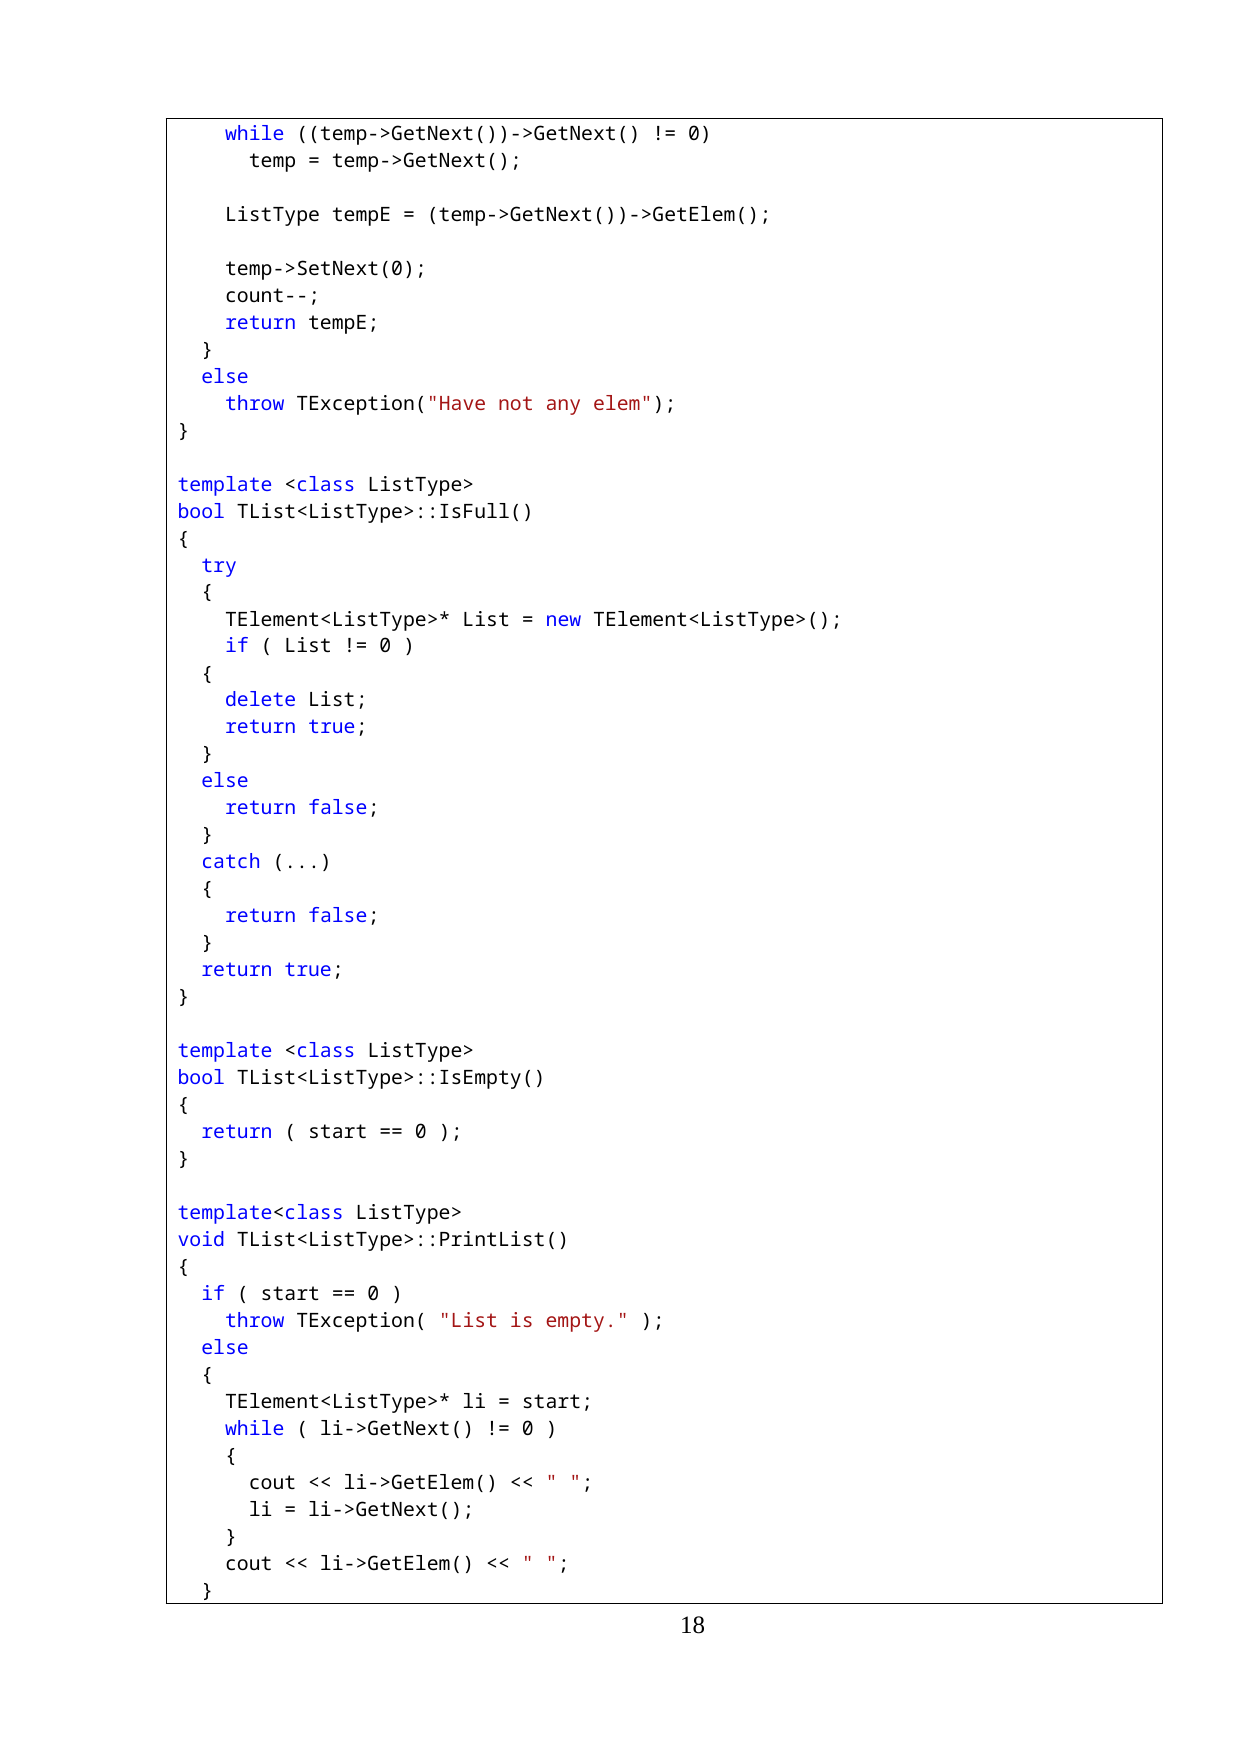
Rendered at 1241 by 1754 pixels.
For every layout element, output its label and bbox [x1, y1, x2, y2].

table_cell [167, 119, 1162, 1603]
